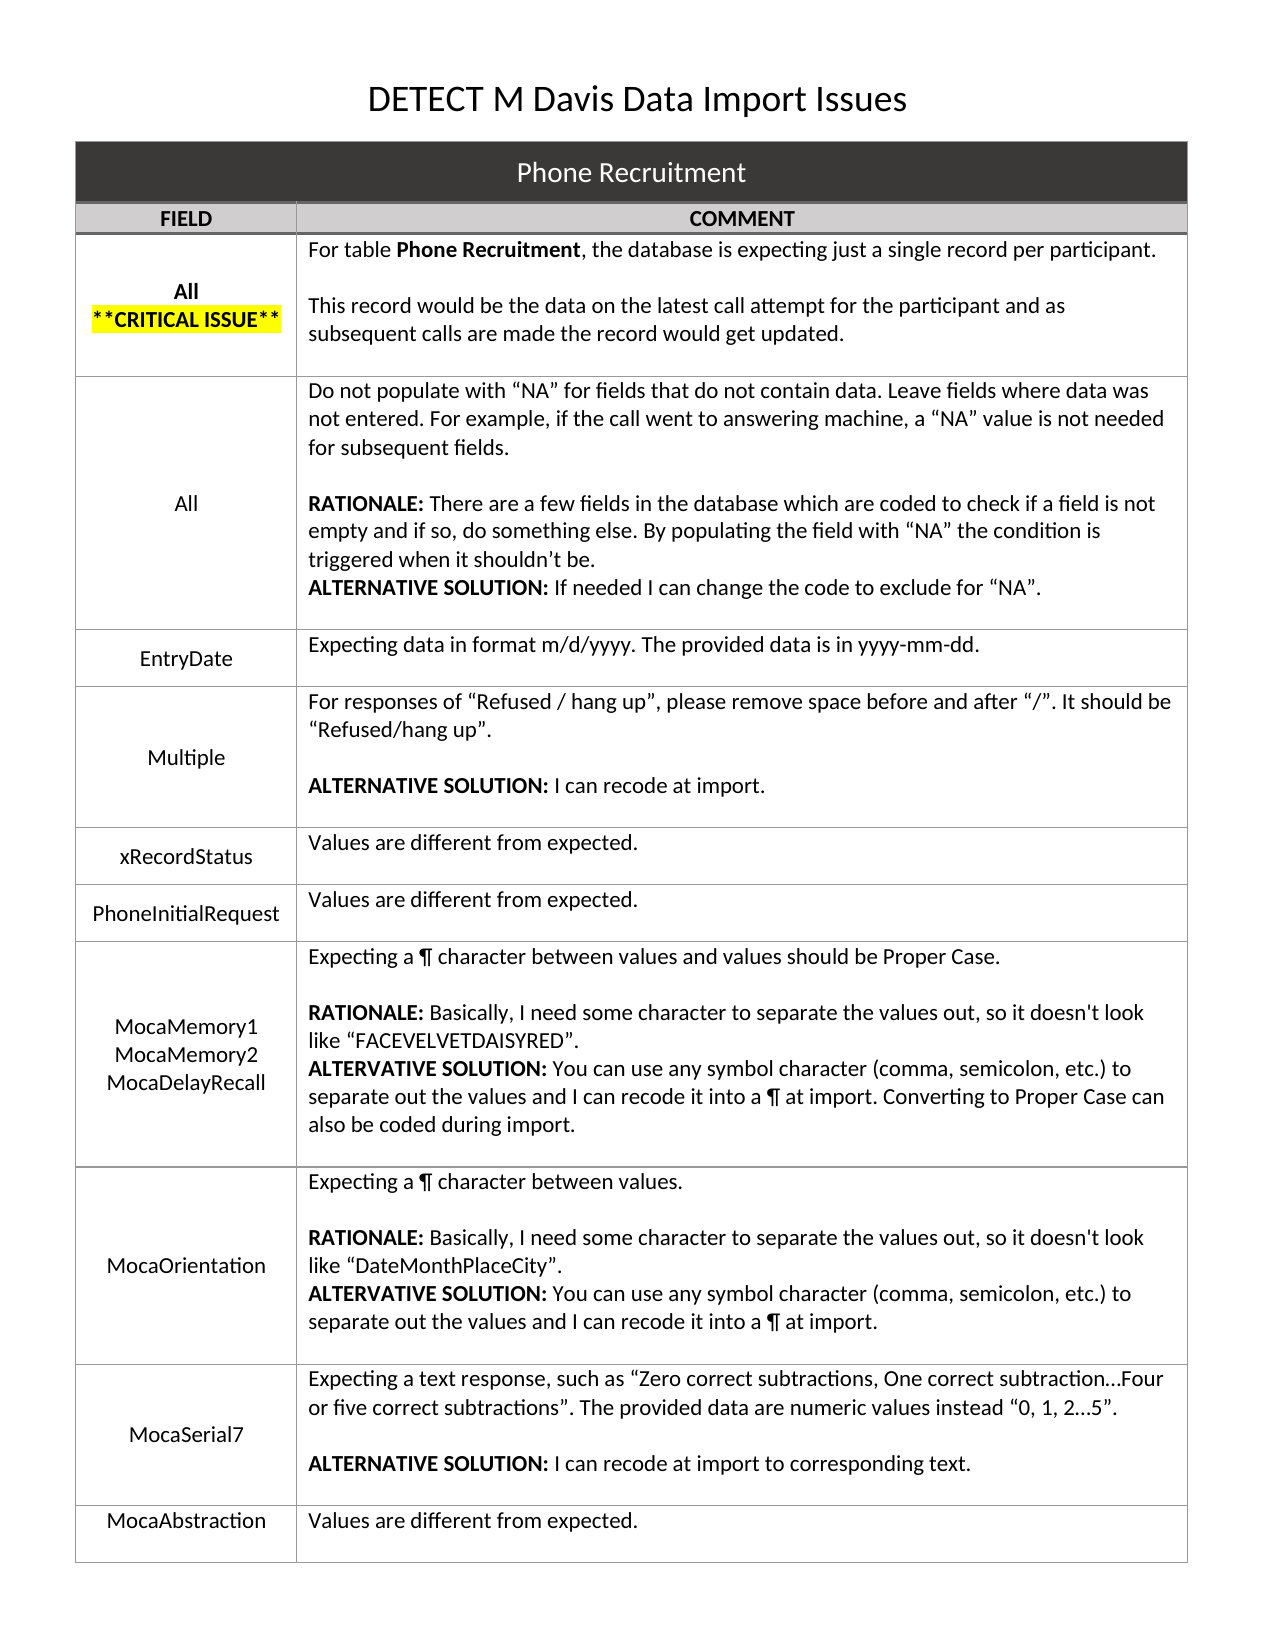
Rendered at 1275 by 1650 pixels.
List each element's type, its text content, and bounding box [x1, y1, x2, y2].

table_cell Values are different from expected. [297, 885, 1187, 941]
table_cell Field [76, 204, 296, 232]
table_cell MocaOrientation [76, 1168, 296, 1363]
table_cell Values are different from expected. [297, 828, 1187, 884]
table_cell MocaAbstraction [76, 1506, 296, 1562]
table_header Phone Recruitment [76, 142, 1187, 201]
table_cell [297, 1506, 1187, 1562]
table_cell All [76, 377, 296, 629]
table_cell Do not populate with “NA” for fields that do not contain data. Leave fields where data was not entered. For example, if the call went to answering machine, a “NA” value is not needed for subsequent fields. RATIONALE: There are a few fields in the database which are coded to check if a field is not empty and if so, do something else. By populating the field with “NA” the condition is triggered when it shouldn’t be. ALTERNATIVE SOLUTION: If needed I can change the code to exclude for “NA”. [297, 377, 1187, 629]
table_cell MocaSerial7 [76, 1365, 296, 1505]
table_cell Comment [297, 204, 1187, 232]
table_cell Expecting a text response, such as “Zero correct subtractions, One correct subtraction…Four or five correct subtractions”. The provided data are numeric values instead “0, 1, 2…5”. ALTERNATIVE SOLUTION: I can recode at import to corresponding text. [297, 1365, 1187, 1505]
table_cell Expecting data in format m/d/yyyy. The provided data is in yyyy-mm-dd. [297, 630, 1187, 686]
table_cell PhoneInitialRequest [76, 885, 296, 941]
table_cell All **CRITICAL ISSUE** [76, 235, 296, 376]
text DETECT M Davis Data Import Issues [75, 75, 1200, 121]
table_cell Expecting a ¶ character between values and values should be Proper Case. RATIONALE: Basically, I need some character to separate the values out, so it doesn't look like “FACEVELVETDAISYRED”. ALTERVATIVE SOLUTION: You can use any symbol character (comma, semicolon, etc.) to separate out the values and I can recode it into a ¶ at import. Converting to Proper Case can also be coded during import. [297, 942, 1187, 1166]
table_cell For responses of “Refused / hang up”, please remove space before and after “/”. It should be “Refused/hang up”. ALTERNATIVE SOLUTION: I can recode at import. [297, 687, 1187, 827]
table_cell For table Phone Recruitment, the database is expecting just a single record per participant. This record would be the data on the latest call attempt for the participant and as subsequent calls are made the record would get updated. [297, 235, 1187, 376]
table_cell EntryDate [76, 630, 296, 686]
table_cell Multiple [76, 687, 296, 827]
table_cell MocaMemory1 MocaMemory2 MocaDelayRecall [76, 942, 296, 1166]
table_cell Expecting a ¶ character between values. RATIONALE: Basically, I need some character to separate the values out, so it doesn't look like “DateMonthPlaceCity”. ALTERVATIVE SOLUTION: You can use any symbol character (comma, semicolon, etc.) to separate out the values and I can recode it into a ¶ at import. [297, 1168, 1187, 1363]
table_cell xRecordStatus [76, 828, 296, 884]
